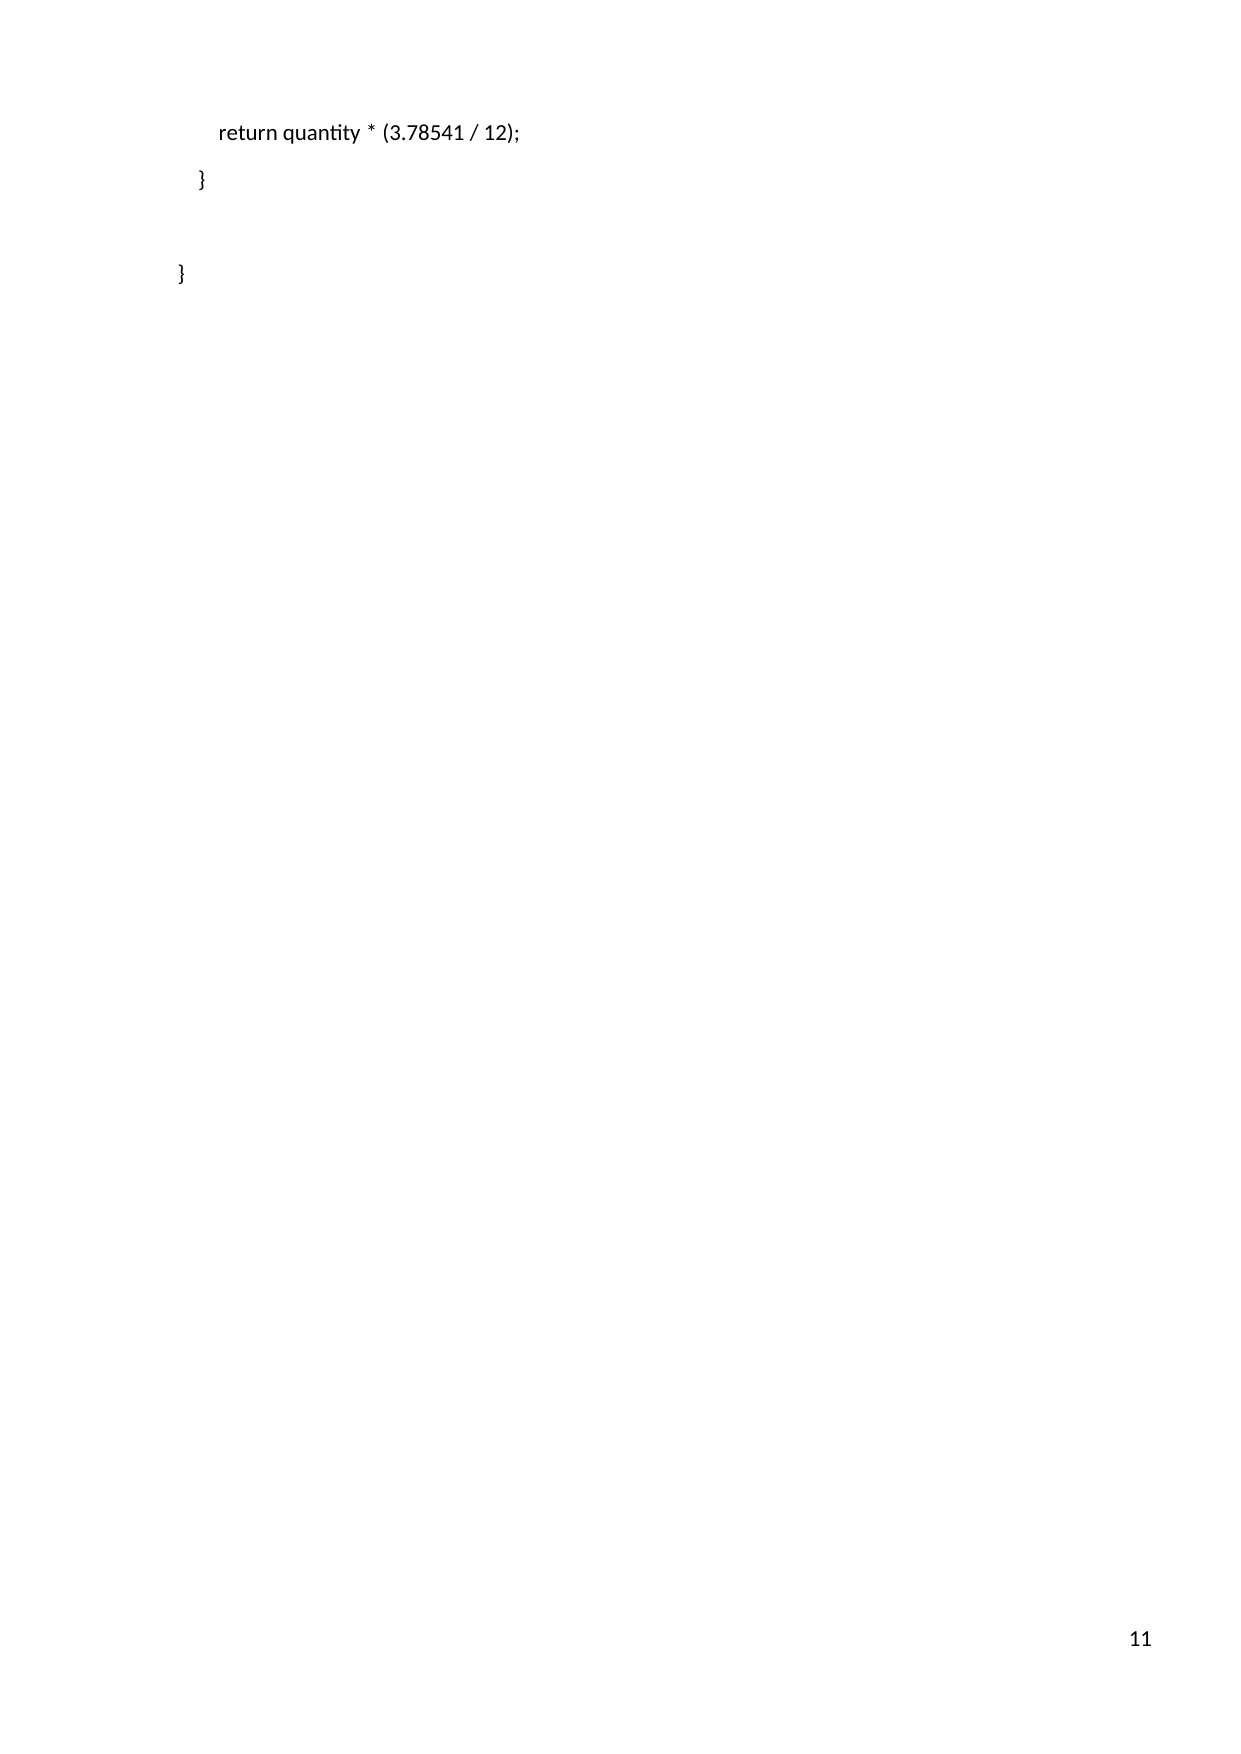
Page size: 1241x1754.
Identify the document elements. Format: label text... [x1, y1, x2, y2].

text } [177, 165, 1152, 193]
text return quantity * (3.78541 / 12); [177, 118, 1152, 146]
text } [177, 259, 1152, 287]
